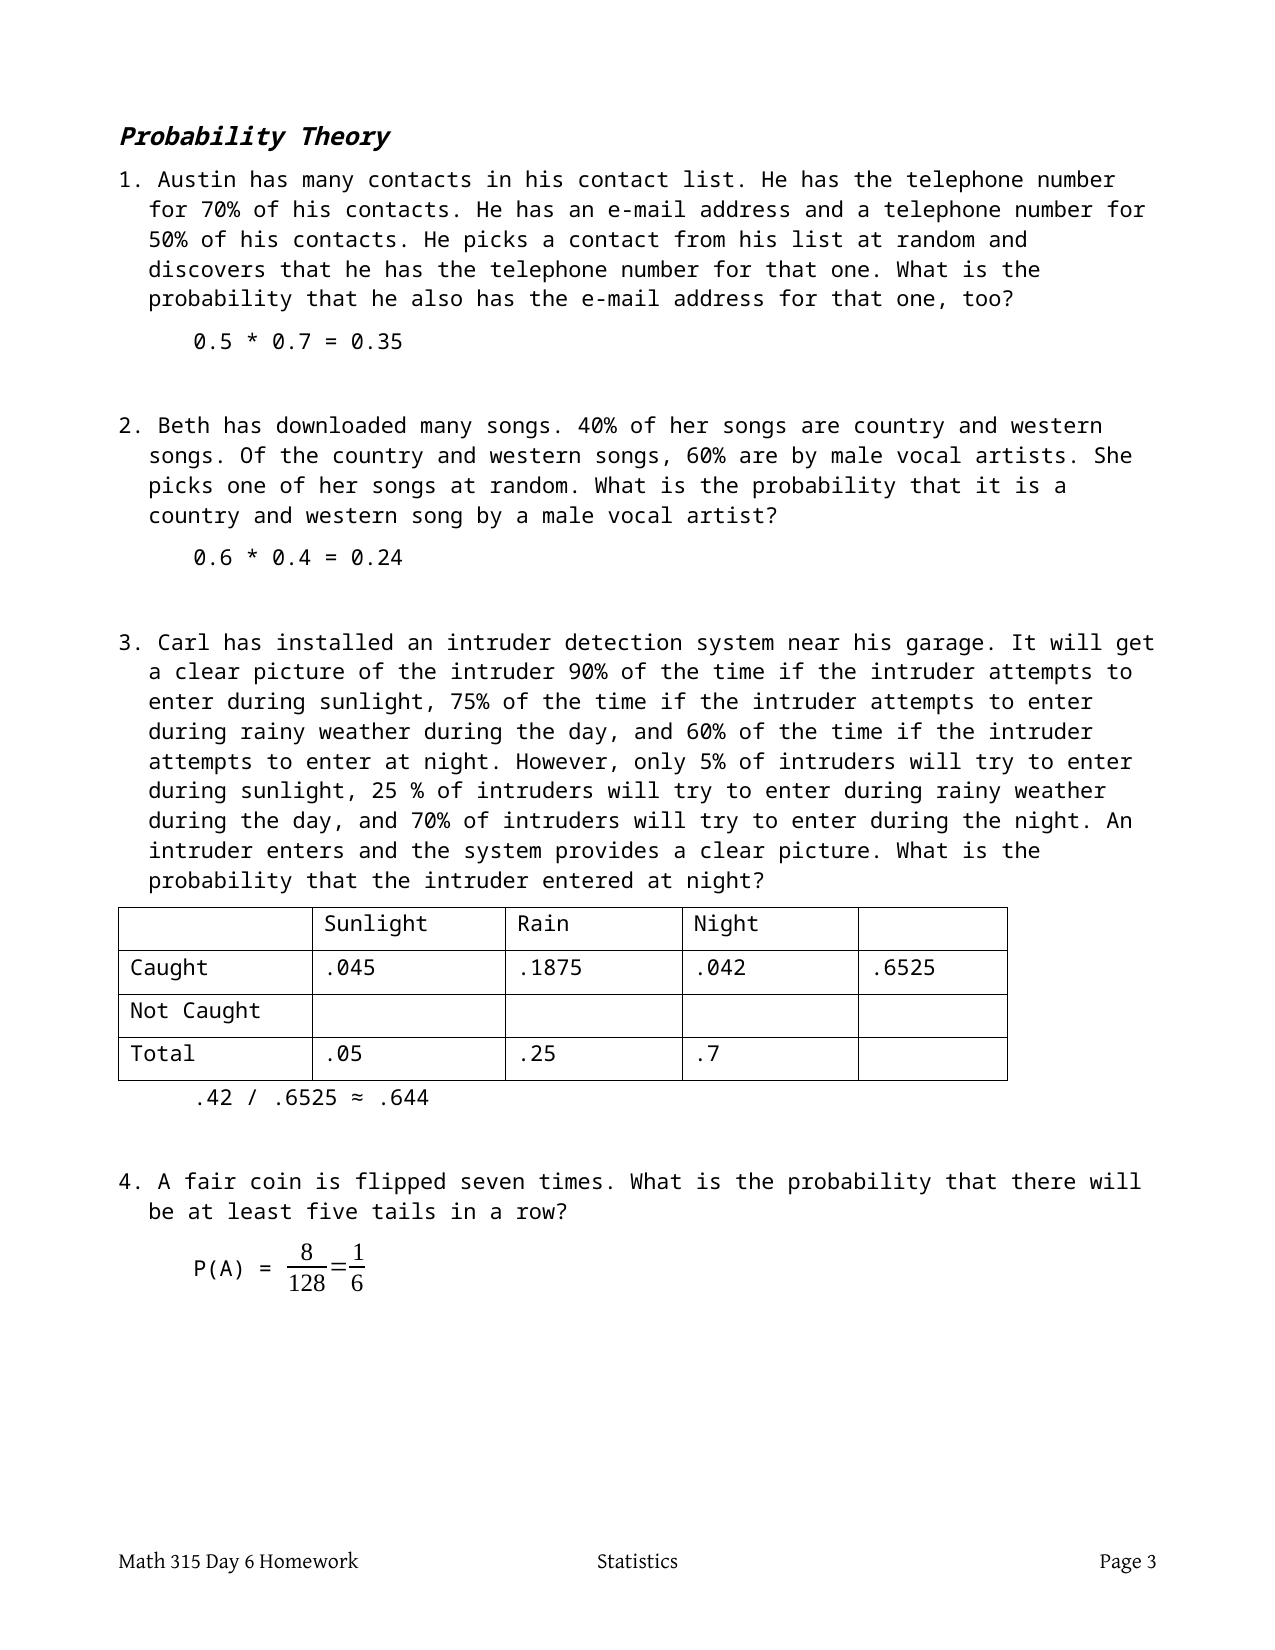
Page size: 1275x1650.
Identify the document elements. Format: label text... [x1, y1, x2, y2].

table_cell .25 [506, 1038, 682, 1080]
text 1. Austin has many contacts in his contact list. He has the telephone number for 70% of his contacts. He has an e-mail address and a telephone number for 50% of his contacts. He picks a contact from his list at random and discovers that he has the telephone number for that one. What is the probability that he also has the e-mail address for that one, too? [118, 164, 1157, 313]
table_cell .6525 [859, 951, 1007, 994]
table_cell [859, 995, 1007, 1037]
table_cell Not Caught [119, 995, 312, 1037]
text 0.6 * 0.4 = 0.24 [118, 542, 1157, 572]
table_cell [313, 995, 505, 1037]
text 4. A fair coin is flipped seven times. What is the probability that there will be at least five tails in a row? [118, 1166, 1157, 1226]
text P(A) = [148, 1238, 1157, 1297]
table_cell Caught [119, 951, 312, 994]
table_header Night [683, 908, 858, 950]
text 0.5 * 0.7 = 0.35 [148, 326, 1157, 355]
table_header Rain [506, 908, 682, 950]
table_cell [683, 995, 858, 1037]
table_cell .045 [313, 951, 505, 994]
text 3. Carl has installed an intruder detection system near his garage. It will get a clear picture of the intruder 90% of the time if the intruder attempts to enter during sunlight, 75% of the time if the intruder attempts to enter during rainy weather during the day, and 60% of the time if the intruder attempts to enter at night. However, only 5% of intruders will try to enter during sunlight, 25 % of intruders will try to enter during rainy weather during the day, and 70% of intruders will try to enter during the night. An intruder enters and the system provides a clear picture. What is the probability that the intruder entered at night? [118, 626, 1157, 894]
table_cell [506, 995, 682, 1037]
table_cell [859, 1038, 1007, 1080]
table_cell .05 [313, 1038, 505, 1080]
table_header Sunlight [313, 908, 505, 950]
table_cell .1875 [506, 951, 682, 994]
table_header [119, 908, 312, 950]
table_cell .042 [683, 951, 858, 994]
table_cell Total [119, 1038, 312, 1080]
table_header [859, 908, 1007, 950]
table_cell .7 [683, 1038, 858, 1080]
text .42 / .6525 ≈ .644 [148, 1081, 1157, 1111]
subtitle Probability Theory [118, 118, 1157, 152]
text 2. Beth has downloaded many songs. 40% of her songs are country and western songs. Of the country and western songs, 60% are by male vocal artists. She picks one of her songs at random. What is the probability that it is a country and western song by a male vocal artist? [118, 410, 1157, 529]
